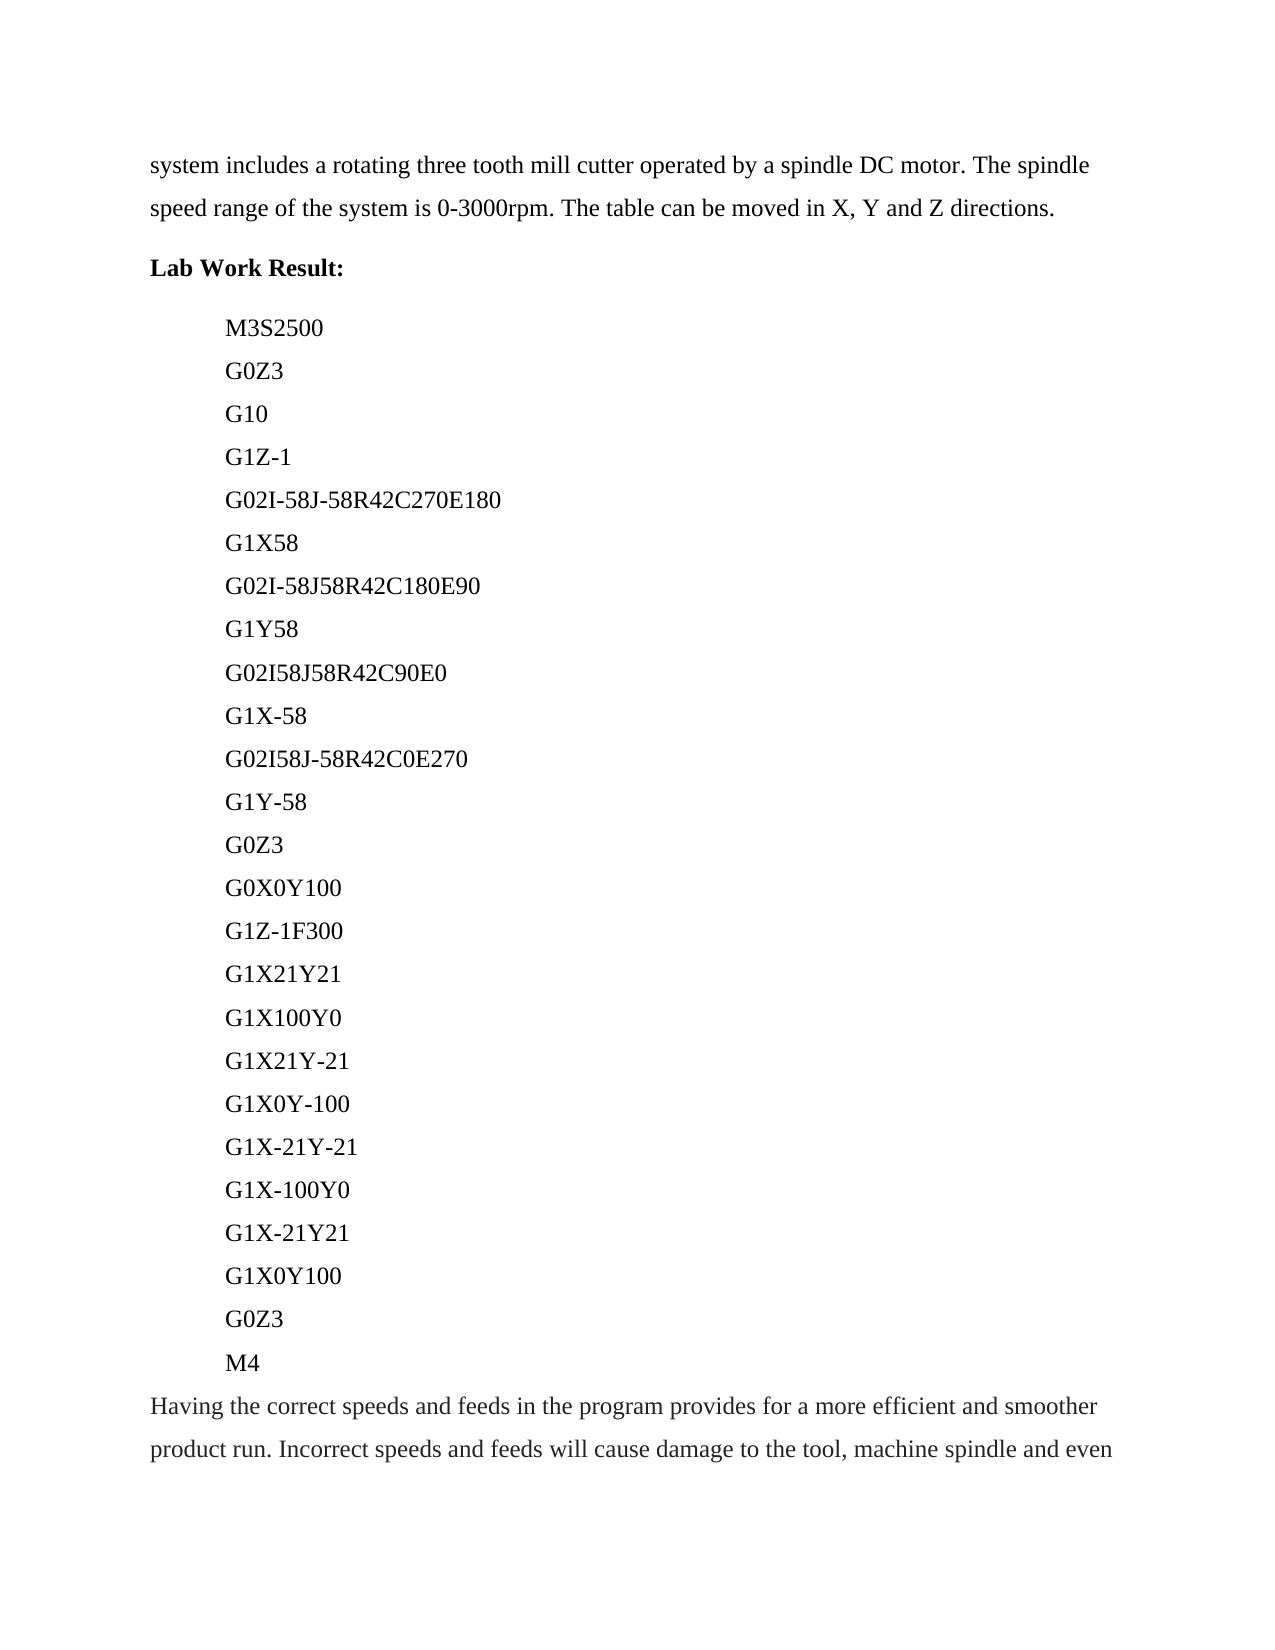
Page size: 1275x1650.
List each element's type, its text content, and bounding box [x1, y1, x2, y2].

text G1Y-58 [225, 787, 1125, 816]
text G0X0Y100 [225, 873, 1125, 902]
text G0Z3 [225, 356, 1125, 384]
text G1X21Y21 [225, 959, 1125, 988]
text G1X-21Y21 [225, 1218, 1125, 1247]
text Lab Work Result: [150, 253, 1125, 282]
text G0Z3 [225, 830, 1125, 859]
text G02I58J58R42C90E0 [225, 658, 1125, 686]
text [150, 150, 1125, 222]
text G1Y58 [225, 614, 1125, 643]
text G10 [225, 399, 1125, 428]
text G02I-58J-58R42C270E180 [225, 485, 1125, 514]
text G1X-100Y0 [225, 1175, 1125, 1204]
text G1X21Y-21 [225, 1046, 1125, 1074]
text G1X0Y100 [225, 1261, 1125, 1290]
text G1X-21Y-21 [225, 1132, 1125, 1161]
text G02I58J-58R42C0E270 [225, 744, 1125, 773]
text G02I-58J58R42C180E90 [225, 571, 1125, 600]
text M3S2500 [225, 313, 1125, 341]
text G1Z-1F300 [225, 916, 1125, 945]
text G1X0Y-100 [225, 1089, 1125, 1118]
text M4 [225, 1348, 1125, 1376]
text G1X100Y0 [225, 1003, 1125, 1031]
text G1X58 [225, 528, 1125, 557]
text G0Z3 [225, 1304, 1125, 1333]
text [150, 1391, 1125, 1463]
text G1X-58 [225, 701, 1125, 729]
text G1Z-1 [225, 442, 1125, 471]
